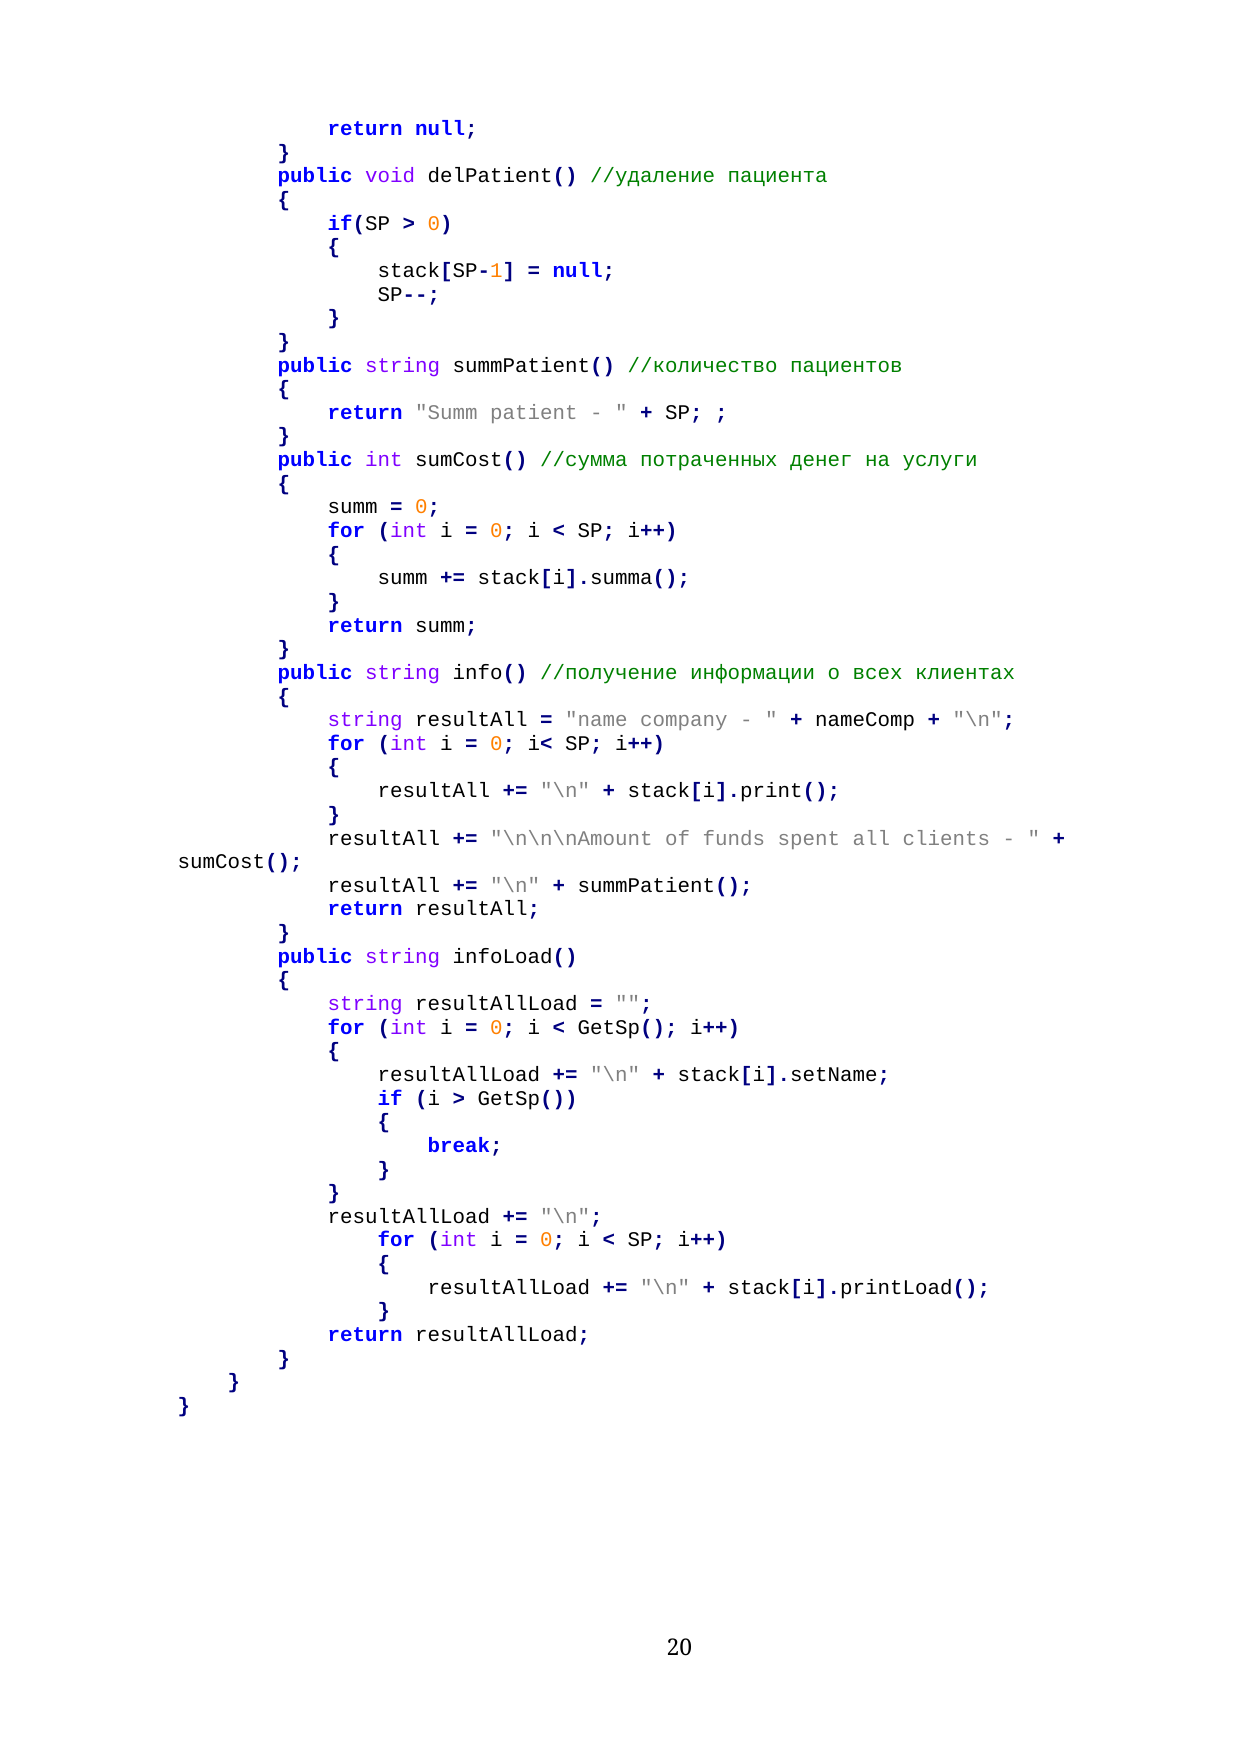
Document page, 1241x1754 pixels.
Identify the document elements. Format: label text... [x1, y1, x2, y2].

text } [177, 307, 1181, 331]
text } [177, 1395, 1181, 1419]
text return summ; [177, 615, 1181, 638]
text } [177, 1182, 1181, 1206]
text { [177, 757, 1181, 780]
text resultAllLoad += "\n"; [177, 1206, 1181, 1229]
text string resultAll = "name company - " + nameComp + "\n"; [177, 709, 1181, 733]
text public void delPatient() //удаление пациента [177, 165, 1181, 189]
text public string summPatient() //количество пациентов [177, 354, 1181, 378]
text { [177, 473, 1181, 496]
text resultAll += "\n\n\nAmount of funds spent all clients - " + sumCost(); [177, 827, 1181, 875]
text resultAllLoad += "\n" + stack[i].setName; [177, 1064, 1181, 1088]
text } [177, 591, 1181, 615]
text { [177, 236, 1181, 260]
text { [177, 1253, 1181, 1277]
text } [177, 1371, 1181, 1395]
text SP--; [177, 284, 1181, 307]
text return resultAllLoad; [177, 1324, 1181, 1348]
text { [177, 1040, 1181, 1064]
text } [177, 922, 1181, 946]
text summ = 0; [177, 496, 1181, 520]
text } [177, 331, 1181, 354]
text summ += stack[i].summa(); [177, 567, 1181, 591]
text { [177, 544, 1181, 567]
text if(SP > 0) [177, 213, 1181, 236]
text for (int i = 0; i < SP; i++) [177, 520, 1181, 544]
text return null; [177, 118, 1181, 142]
text for (int i = 0; i< SP; i++) [177, 733, 1181, 757]
text resultAll += "\n" + summPatient(); [177, 875, 1181, 898]
text } [177, 1300, 1181, 1324]
text { [177, 378, 1181, 402]
text for (int i = 0; i < GetSp(); i++) [177, 1017, 1181, 1040]
text resultAllLoad += "\n" + stack[i].printLoad(); [177, 1277, 1181, 1300]
text } [177, 426, 1181, 449]
text for (int i = 0; i < SP; i++) [177, 1229, 1181, 1253]
text { [177, 969, 1181, 993]
text { [177, 1111, 1181, 1135]
text } [177, 1158, 1181, 1182]
text stack[SP-1] = null; [177, 260, 1181, 284]
text string resultAllLoad = ""; [177, 993, 1181, 1017]
text return resultAll; [177, 898, 1181, 922]
text break; [177, 1135, 1181, 1158]
text public string infoLoad() [177, 946, 1181, 969]
text return "Summ patient - " + SP; ; [177, 402, 1181, 426]
text } [177, 638, 1181, 662]
text } [177, 804, 1181, 827]
text } [177, 1348, 1181, 1371]
text public int sumCost() //сумма потраченных денег на услуги [177, 449, 1181, 473]
text resultAll += "\n" + stack[i].print(); [177, 780, 1181, 804]
text { [177, 189, 1181, 213]
text if (i > GetSp()) [177, 1088, 1181, 1111]
text { [177, 686, 1181, 709]
text public string info() //получение информации о всех клиентах [177, 662, 1181, 686]
text } [177, 142, 1181, 165]
